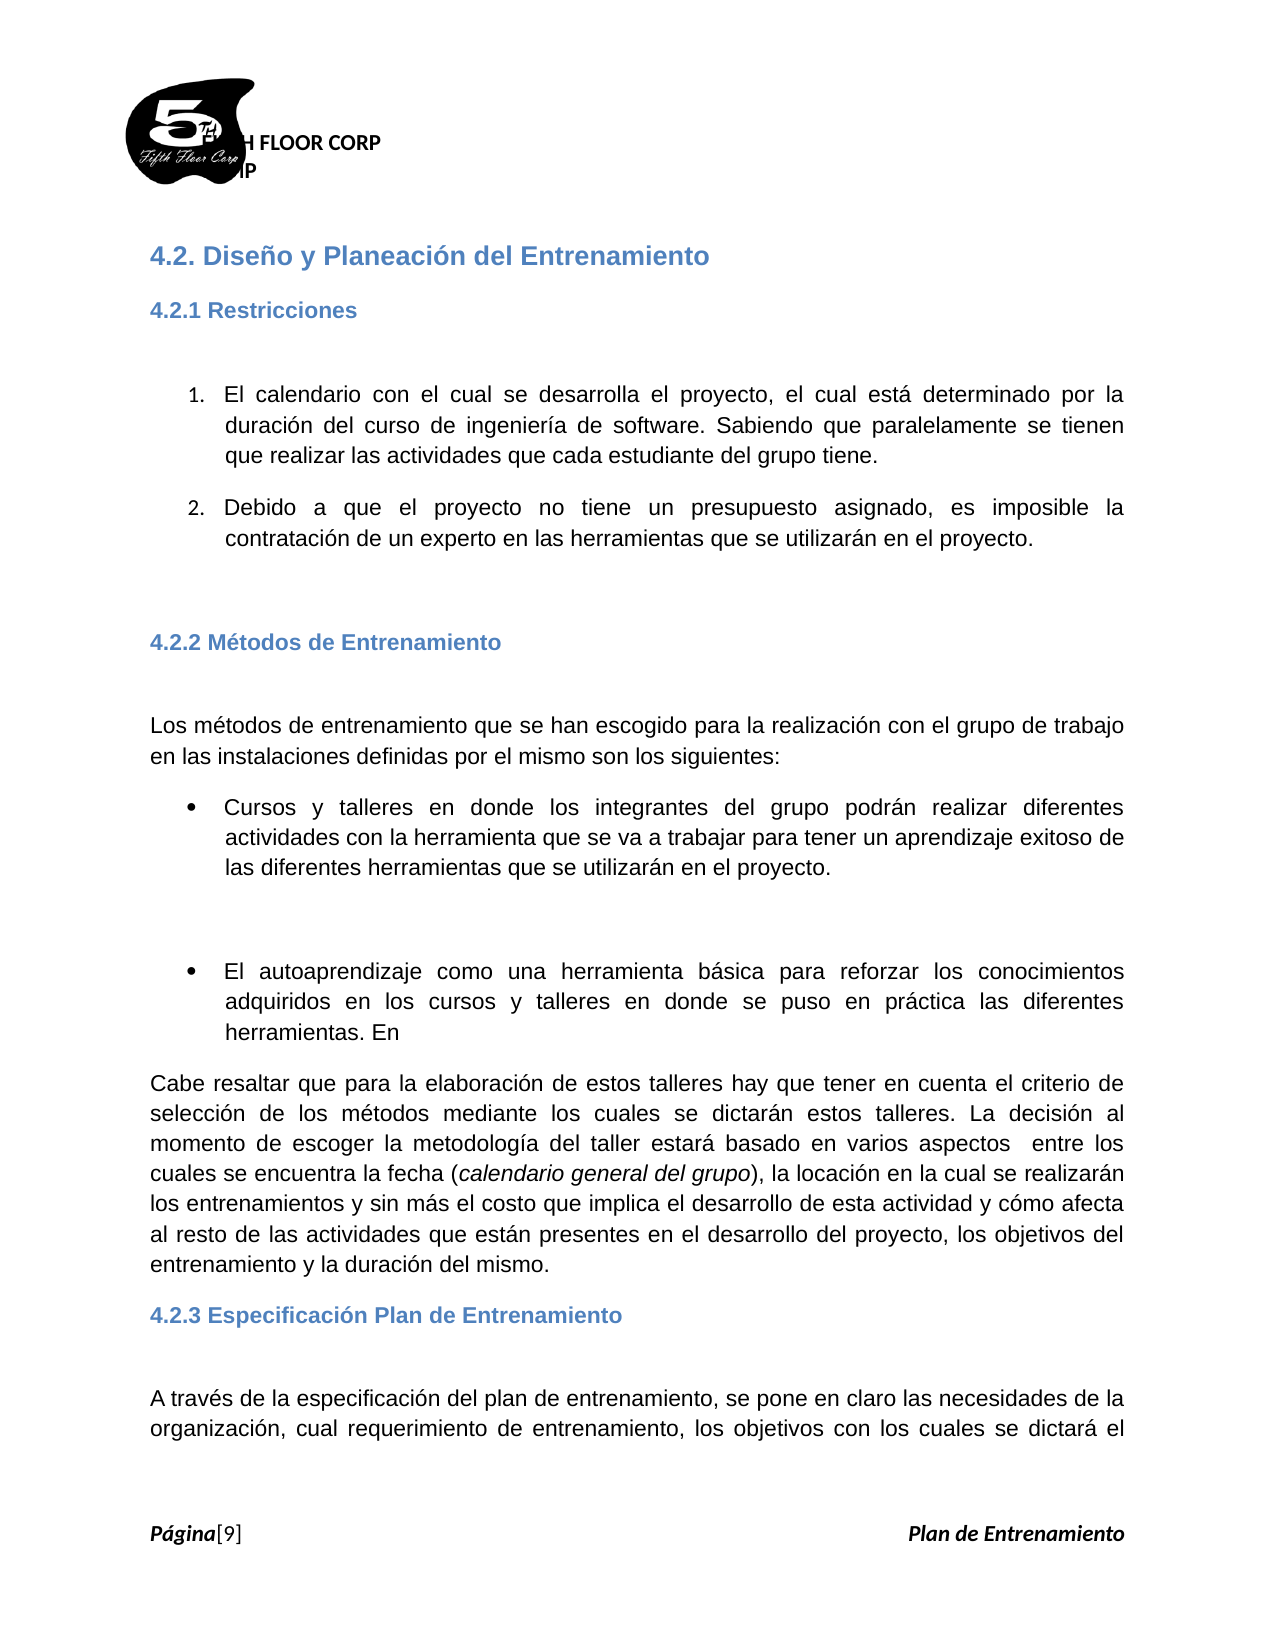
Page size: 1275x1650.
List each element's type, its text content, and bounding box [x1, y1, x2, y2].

subtitle 4.2. Diseño y Planeación del Entrenamiento [150, 240, 1125, 271]
list Debido a que el proyecto no tiene un presupuesto asignado, es imposible la contratación de un experto en las herramientas que se utilizarán en el proyecto. [187, 493, 1125, 551]
text Cabe resaltar que para la elaboración de estos talleres hay que tener en cuenta el criterio de selección de los métodos mediante los cuales se dictarán estos talleres. La decisión al momento de escoger la metodología del taller estará basado en varios aspectos entre los cuales se encuentra la fecha (calendario general del grupo), la locación en la cual se realizarán los entrenamientos y sin más el costo que implica el desarrollo de esta actividad y cómo afecta al resto de las actividades que están presentes en el desarrollo del proyecto, los objetivos del entrenamiento y la duración del mismo. [150, 1069, 1125, 1277]
list El calendario con el cual se desarrolla el proyecto, el cual está determinado por la duración del curso de ingeniería de software. Sabiendo que paralelamente se tienen que realizar las actividades que cada estudiante del grupo tiene. [187, 380, 1125, 468]
list Cursos y talleres en donde los integrantes del grupo podrán realizar diferentes actividades con la herramienta que se va a trabajar para tener un aprendizaje exitoso de las diferentes herramientas que se utilizarán en el proyecto. [187, 794, 1125, 880]
picture [119, 71, 259, 193]
list El autoaprendizaje como una herramienta básica para reforzar los conocimientos adquiridos en los cursos y talleres en donde se puso en práctica las diferentes herramientas. En [187, 958, 1125, 1045]
text Los métodos de entrenamiento que se han escogido para la realización con el grupo de trabajo en las instalaciones definidas por el mismo son los siguientes: [150, 712, 1125, 769]
subtitle 4.2.1 Restricciones [150, 297, 1125, 323]
subtitle 4.2.2 Métodos de Entrenamiento [150, 629, 1125, 656]
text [150, 1385, 1125, 1442]
subtitle 4.2.3 Especificación Plan de Entrenamiento [150, 1302, 1125, 1328]
